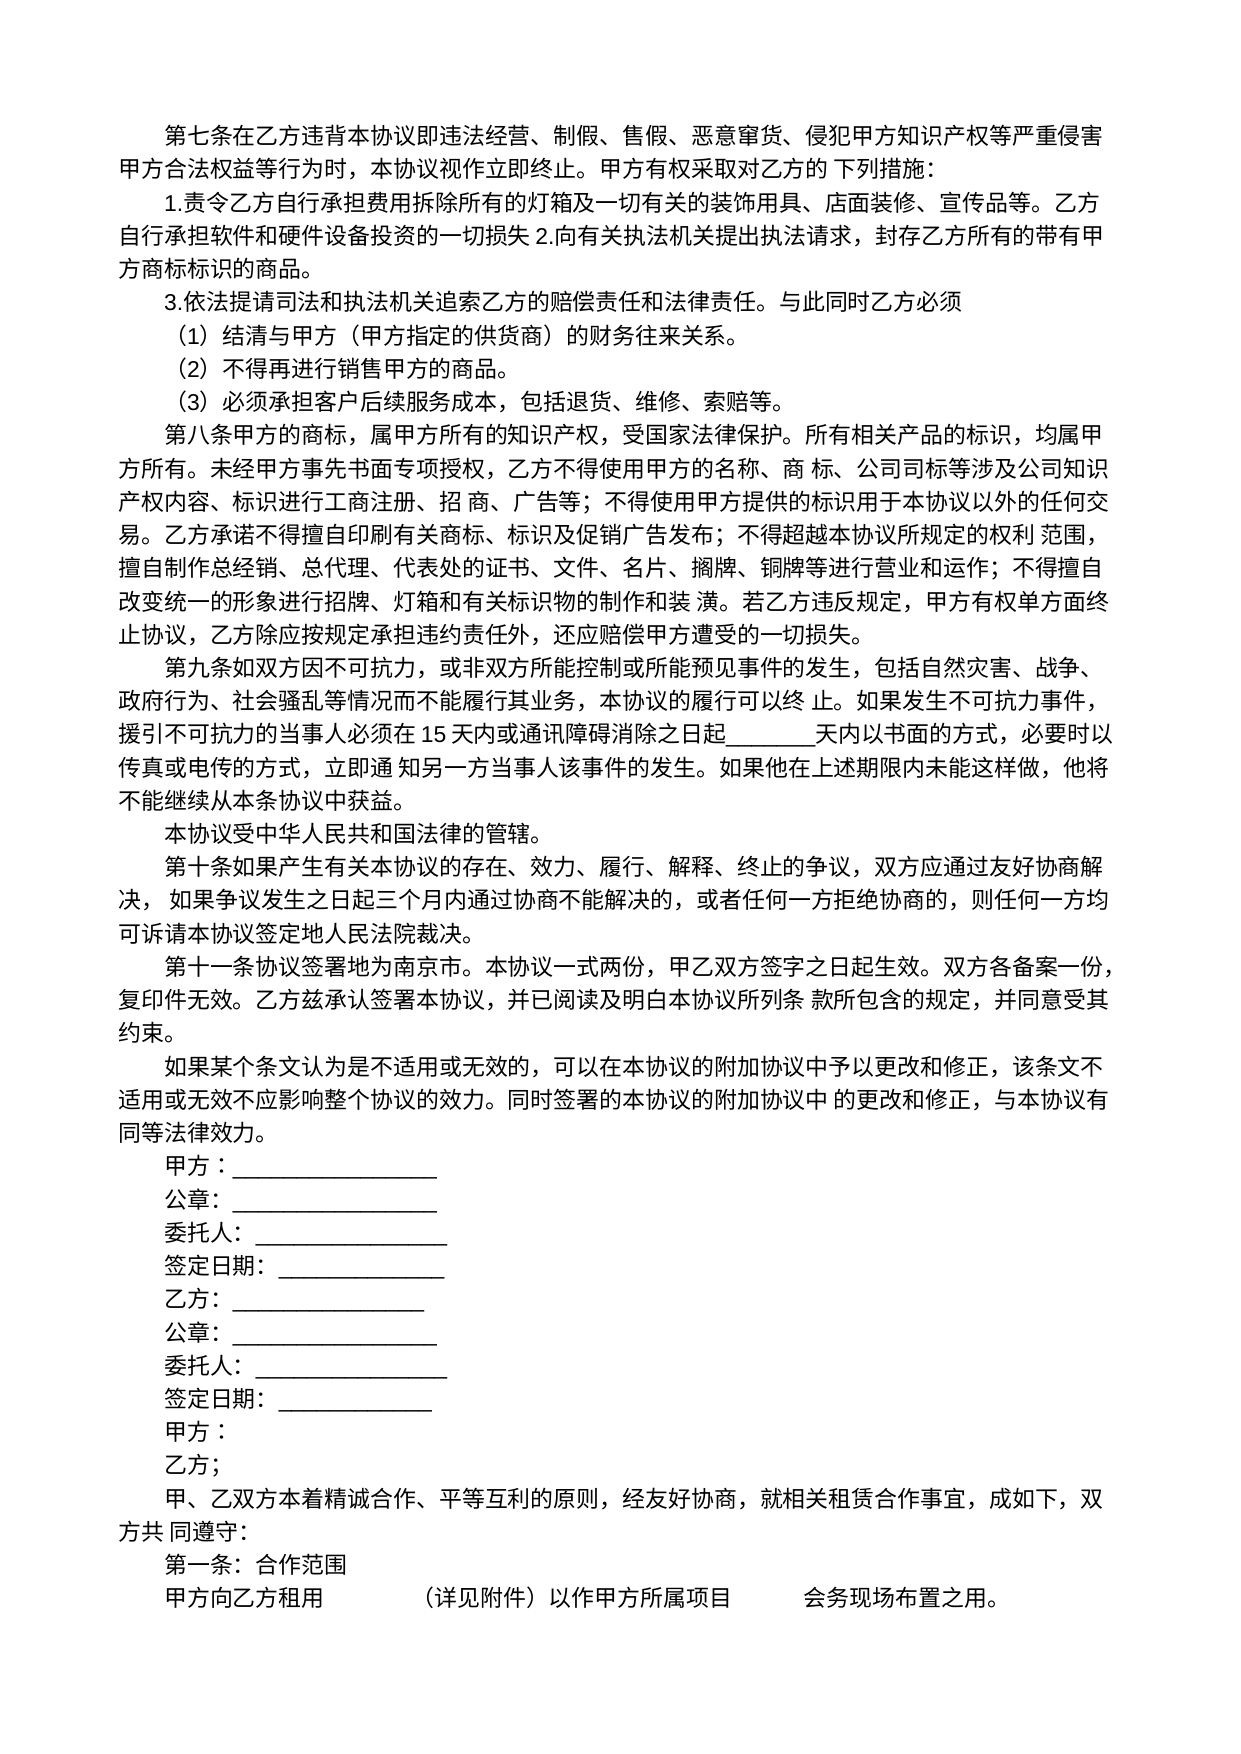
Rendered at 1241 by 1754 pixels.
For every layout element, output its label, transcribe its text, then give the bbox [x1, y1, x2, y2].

text 第十条如果产生有关本协议的存在、效力、履行、解释、终止的争议，双方应通过友好协商解决， 如果争议发生之日起三个月内通过协商不能解决的，或者任何一方拒绝协商的，则任何一方均可诉请本协议签定地人民法院裁决。 [118, 849, 1122, 949]
text 1.责令乙方自行承担费用拆除所有的灯箱及一切有关的装饰用具、店面装修、宣传品等。乙方自行承担软件和硬件设备投资的一切损失2.向有关执法机关提出执法请求，封存乙方所有的带有甲方商标标识的商品。 [118, 184, 1122, 284]
text （3）必须承担客户后续服务成本，包括退货、维修、索赔等。 [118, 384, 1122, 417]
text 委托人：_______________ [118, 1215, 1122, 1248]
text 公章：________________ [118, 1181, 1122, 1215]
text （2）不得再进行销售甲方的商品。 [118, 351, 1122, 384]
text 如果某个条文认为是不适用或无效的，可以在本协议的附加协议中予以更改和修正，该条文不适用或无效不应影响整个协议的效力。同时签署的本协议的附加协议中 的更改和修正，与本协议有同等法律效力。 [118, 1048, 1122, 1148]
text 第七条在乙方违背本协议即违法经营、制假、售假、恶意窜货、侵犯甲方知识产权等严重侵害甲方合法权益等行为时，本协议视作立即终止。甲方有权采取对乙方的 下列措施： [118, 118, 1122, 184]
text 甲方向乙方租用 （详见附件）以作甲方所属项目 会务现场布置之用。 [118, 1580, 1122, 1613]
text 第九条如双方因不可抗力，或非双方所能控制或所能预见事件的发生，包括自然灾害、战争、政府行为、社会骚乱等情况而不能履行其业务，本协议的履行可以终 止。如果发生不可抗力事件，援引不可抗力的当事人必须在15天内或通讯障碍消除之日起_______天内以书面的方式，必要时以传真或电传的方式，立即通 知另一方当事人该事件的发生。如果他在上述期限内未能这样做，他将不能继续从本条协议中获益。 [118, 650, 1122, 816]
text 第十一条协议签署地为南京市。本协议一式两份，甲乙双方签字之日起生效。双方各备案一份，复印件无效。乙方兹承认签署本协议，并已阅读及明白本协议所列条 款所包含的规定，并同意受其约束。 [118, 949, 1122, 1048]
text 乙方：_______________ [118, 1281, 1122, 1314]
text 本协议受中华人民共和国法律的管辖。 [118, 816, 1122, 849]
text 签定日期：_____________ [118, 1248, 1122, 1281]
text （1）结清与甲方（甲方指定的供货商）的财务往来关系。 [118, 317, 1122, 351]
text 委托人：_______________ [118, 1348, 1122, 1381]
text 甲方： [118, 1414, 1122, 1447]
text 乙方； [118, 1447, 1122, 1481]
text 第一条：合作范围 [118, 1547, 1122, 1580]
text 签定日期：____________ [118, 1381, 1122, 1414]
text 甲方：________________ [118, 1148, 1122, 1181]
text 第八条甲方的商标，属甲方所有的知识产权，受国家法律保护。所有相关产品的标识，均属甲方所有。未经甲方事先书面专项授权，乙方不得使用甲方的名称、商 标、公司司标等涉及公司知识产权内容、标识进行工商注册、招 商、广告等；不得使用甲方提供的标识用于本协议以外的任何交易。乙方承诺不得擅自印刷有关商标、标识及促销广告发布；不得超越本协议所规定的权利 范围，擅自制作总经销、总代理、代表处的证书、文件、名片、搁牌、铜牌等进行营业和运作；不得擅自改变统一的形象进行招牌、灯箱和有关标识物的制作和装 潢。若乙方违反规定，甲方有权单方面终止协议，乙方除应按规定承担违约责任外，还应赔偿甲方遭受的一切损失。 [118, 417, 1122, 650]
text 3.依法提请司法和执法机关追索乙方的赔偿责任和法律责任。与此同时乙方必须 [118, 284, 1122, 317]
text 公章：________________ [118, 1314, 1122, 1348]
text 甲、乙双方本着精诚合作、平等互利的原则，经友好协商，就相关租赁合作事宜，成如下，双方共 同遵守： [118, 1481, 1122, 1547]
